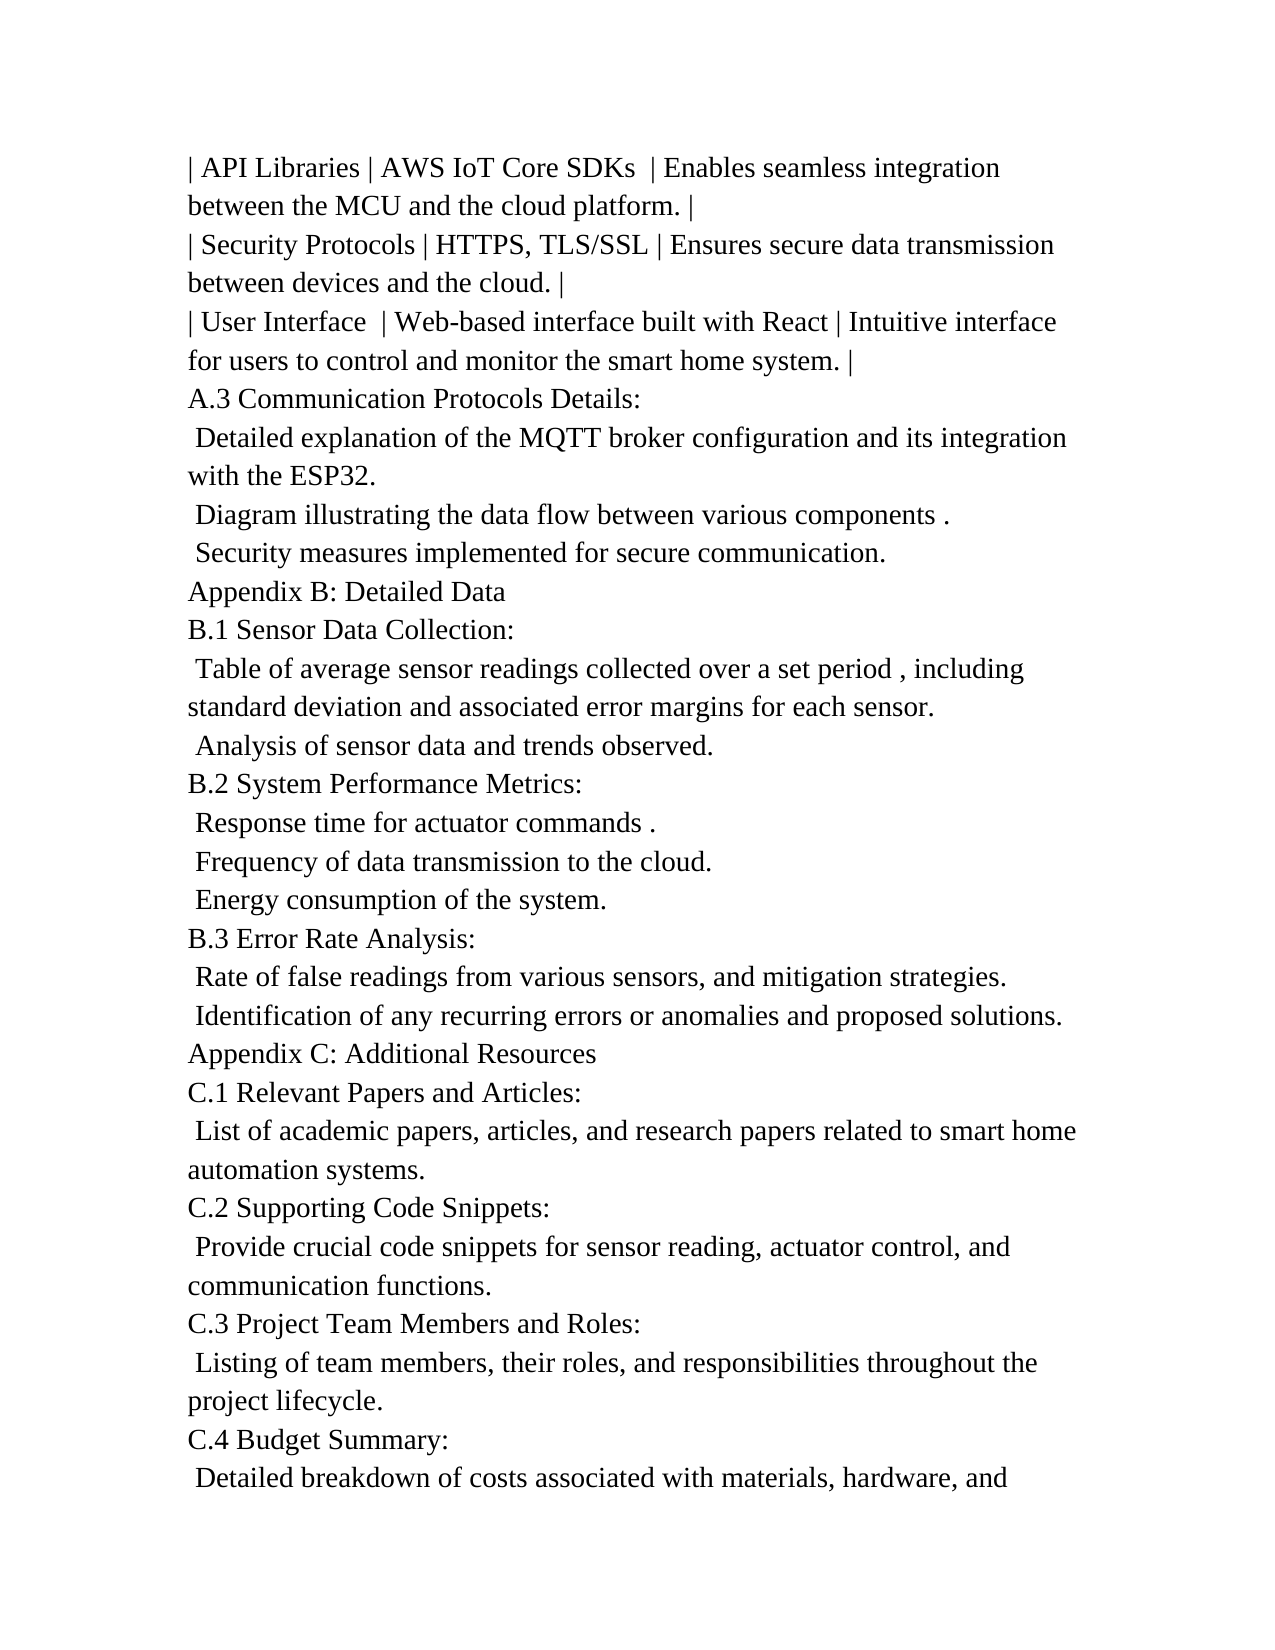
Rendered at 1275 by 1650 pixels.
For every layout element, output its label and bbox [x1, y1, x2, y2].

text [187, 150, 1087, 1494]
